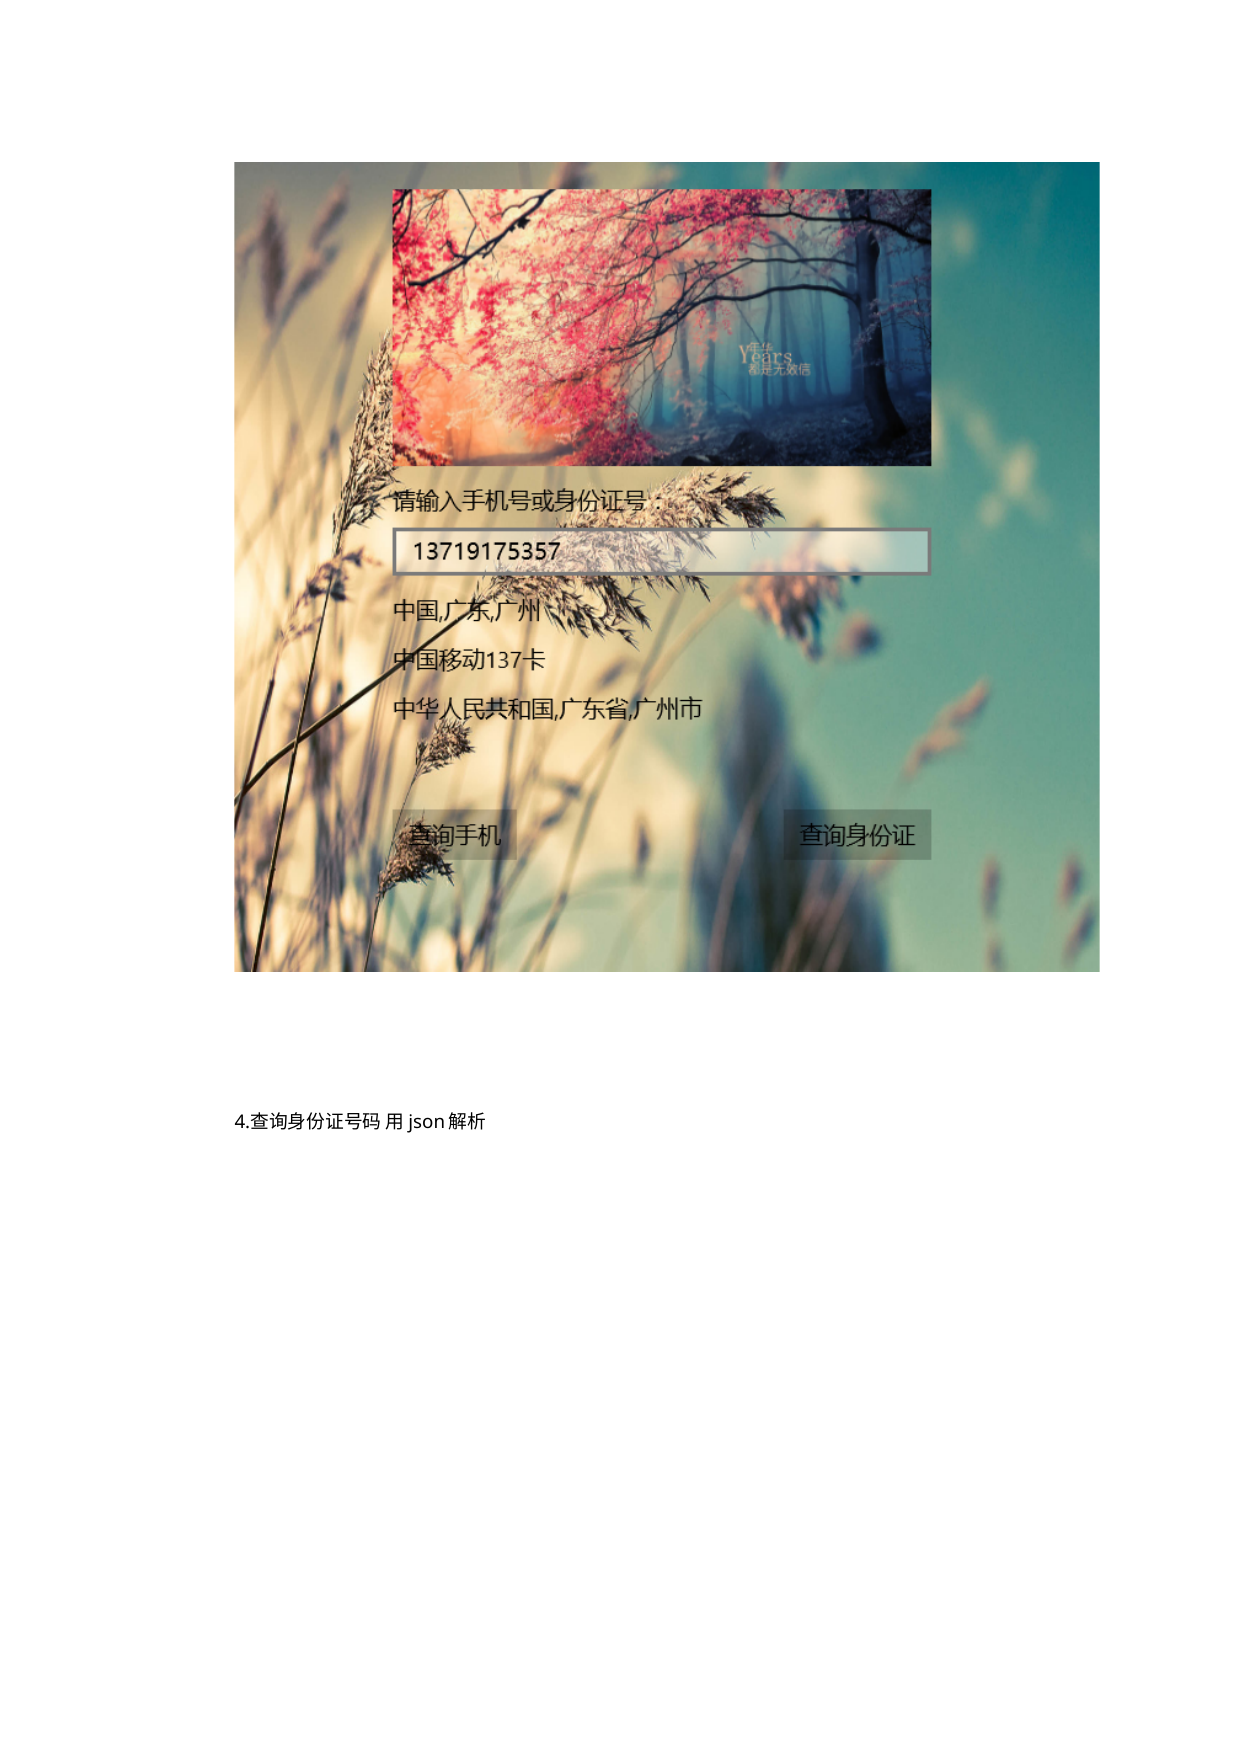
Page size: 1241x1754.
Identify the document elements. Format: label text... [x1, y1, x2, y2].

picture [234, 162, 1100, 972]
text 4.查询身份证号码 用json解析 [234, 1104, 1053, 1137]
